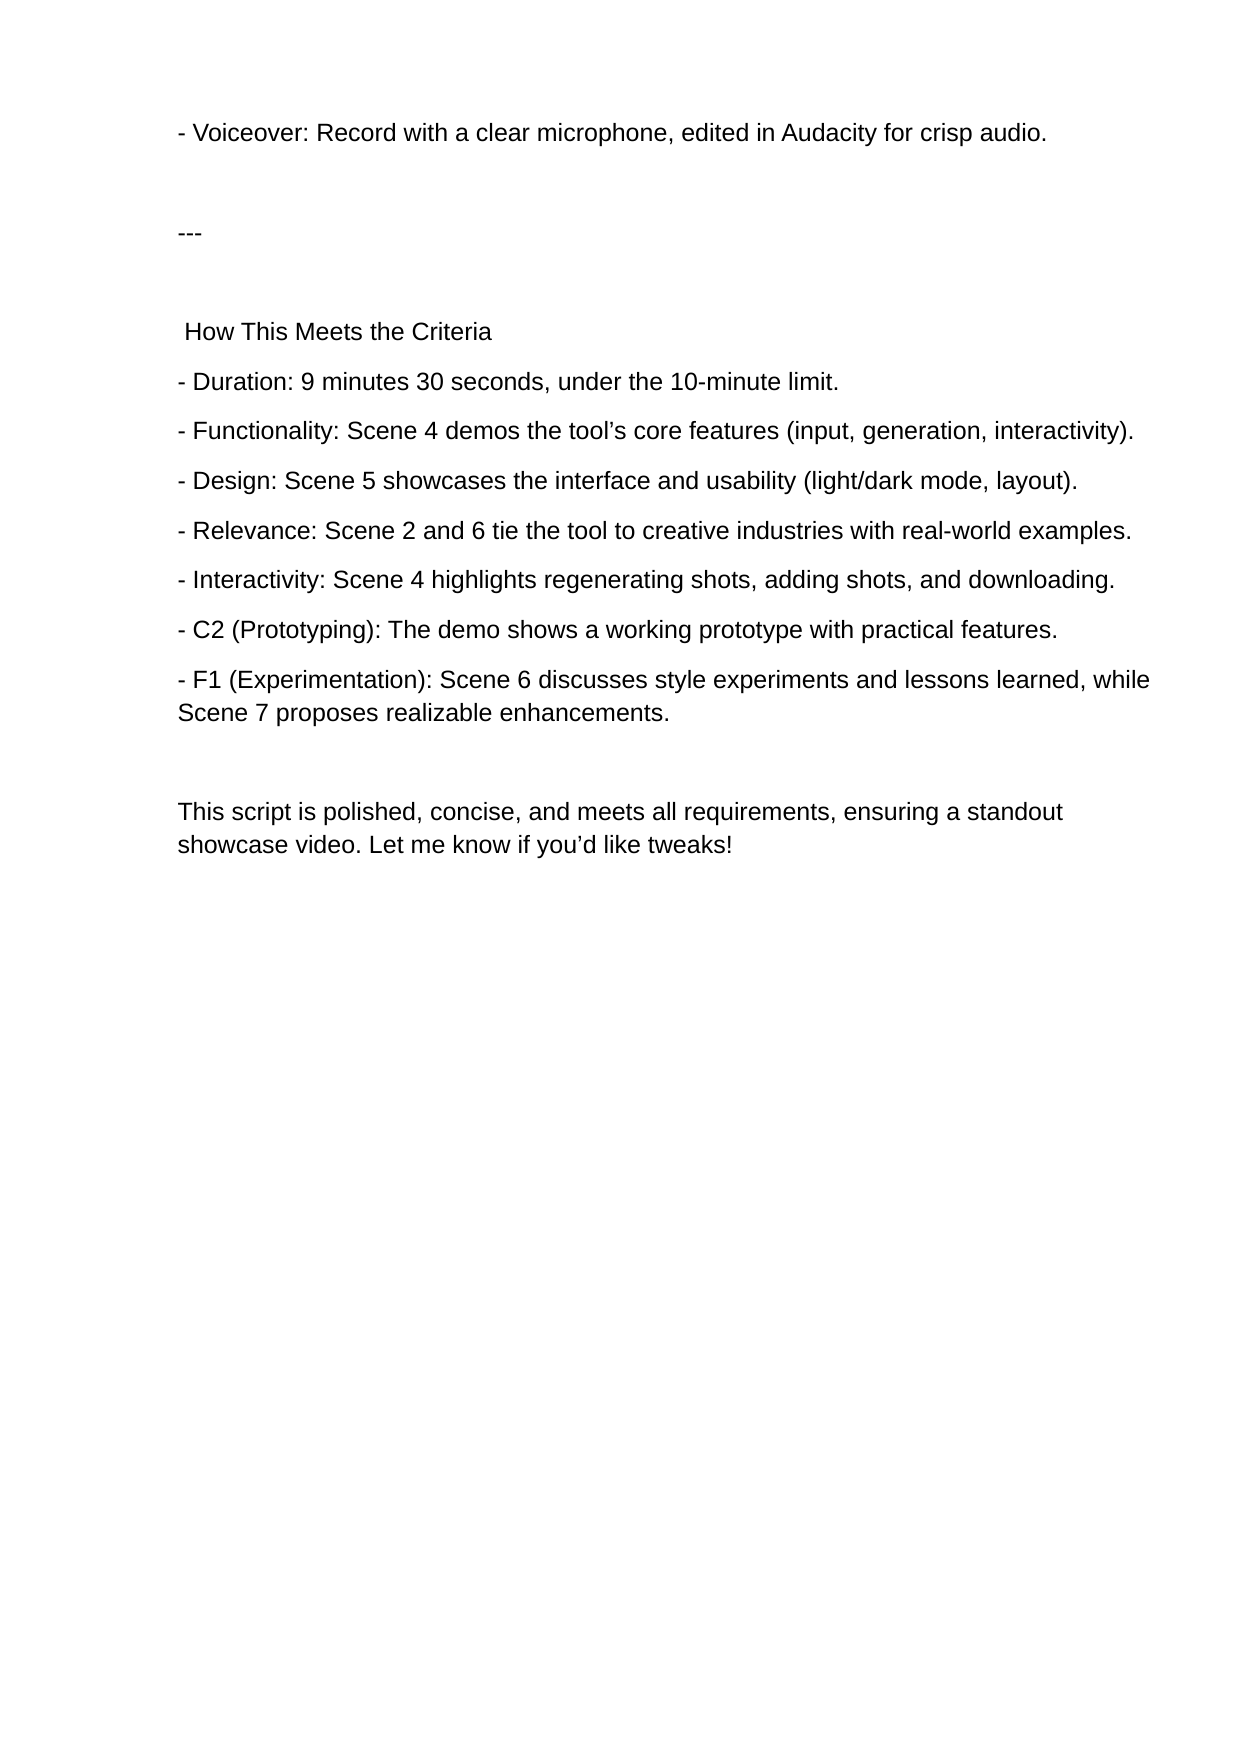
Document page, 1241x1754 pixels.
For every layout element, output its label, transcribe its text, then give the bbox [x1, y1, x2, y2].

text This script is polished, concise, and meets all requirements, ensuring a standout showcase video. Let me know if you’d like tweaks! [177, 797, 1152, 859]
text - Voiceover: Record with a clear microphone, edited in Audacity for crisp audio. [177, 118, 1152, 147]
text - Functionality: Scene 4 demos the tool’s core features (input, generation, interactivity). [177, 416, 1152, 445]
text - Duration: 9 minutes 30 seconds, under the 10-minute limit. [177, 367, 1152, 395]
text How This Meets the Criteria [177, 317, 1152, 346]
text --- [177, 217, 1152, 246]
text - C2 (Prototyping): The demo shows a working prototype with practical features. [177, 615, 1152, 644]
text - Interactivity: Scene 4 highlights regenerating shots, adding shots, and downloading. [177, 565, 1152, 594]
text - Relevance: Scene 2 and 6 tie the tool to creative industries with real-world examples. [177, 516, 1152, 544]
text - Design: Scene 5 showcases the interface and usability (light/dark mode, layout). [177, 466, 1152, 495]
text - F1 (Experimentation): Scene 6 discusses style experiments and lessons learned, while Scene 7 proposes realizable enhancements. [177, 665, 1152, 726]
